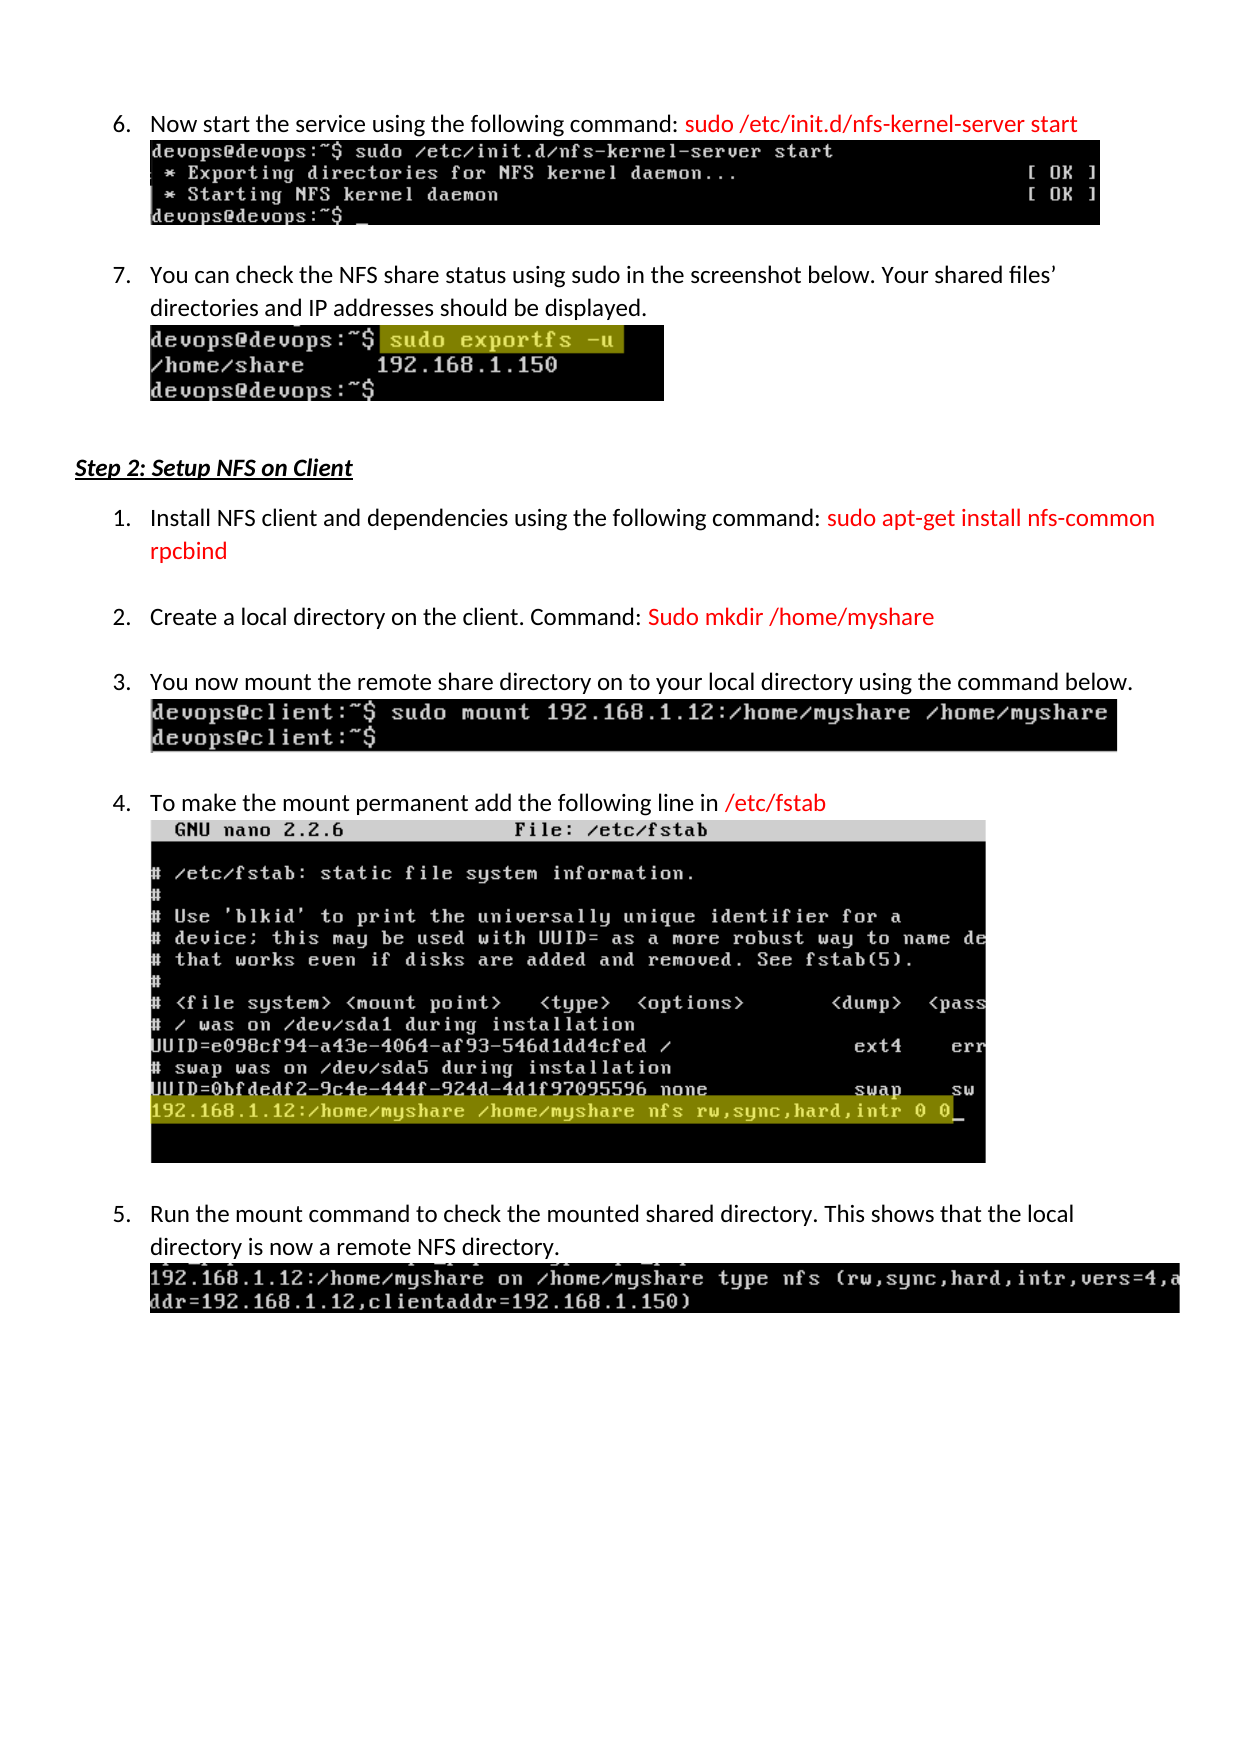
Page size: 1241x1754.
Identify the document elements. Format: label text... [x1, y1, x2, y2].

list Install NFS client and dependencies using the following command: sudo apt-get install nfs-common rpcbind [112, 502, 1165, 565]
picture [150, 325, 664, 401]
picture [150, 699, 1118, 753]
list Run the mount command to check the mounted shared directory. This shows that the local directory is now a remote NFS directory. [112, 1198, 1165, 1261]
list Create a local directory on the client. Command: Sudo mkdir /home/myshare [112, 601, 1165, 631]
picture [150, 820, 986, 1163]
list To make the mount permanent add the following line in /etc/fstab [112, 788, 1165, 818]
picture [150, 140, 1100, 225]
text Step 2: Setup NFS on Client [75, 452, 1165, 483]
list Now start the service using the following command: sudo /etc/init.d/nfs-kernel-server start [112, 108, 1165, 138]
list You now mount the remote share directory on to your local directory using the command below. [112, 666, 1165, 697]
list You can check the NFS share status using sudo in the screenshot below. Your shared files’ directories and IP addresses should be displayed. [112, 260, 1165, 323]
picture [150, 1263, 1180, 1313]
